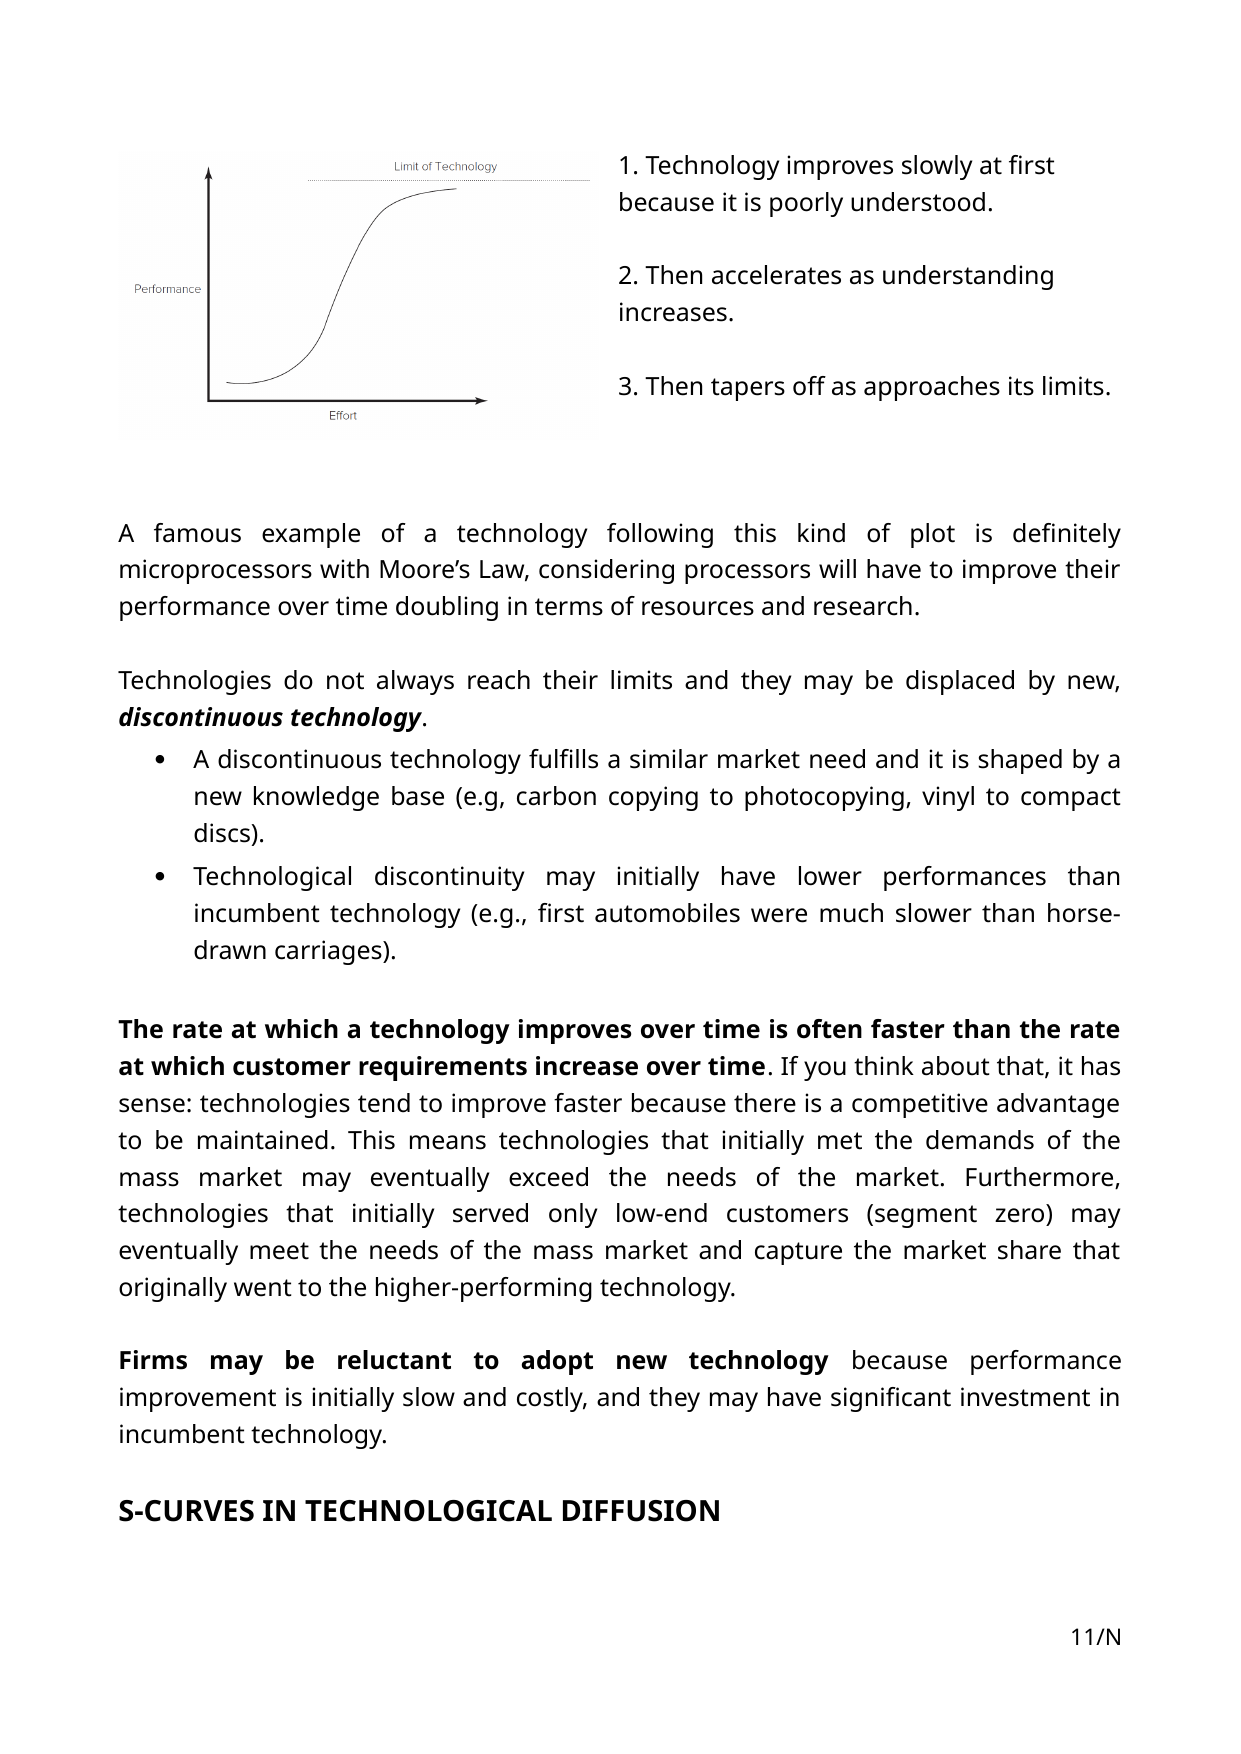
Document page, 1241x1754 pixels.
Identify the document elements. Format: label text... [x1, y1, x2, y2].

text A famous example of a technology following this kind of plot is definitely microprocessors with Moore’s Law, considering processors will have to improve their performance over time doubling in terms of resources and research. [118, 515, 1122, 623]
list A discontinuous technology fulfills a similar market need and it is shaped by a new knowledge base (e.g, carbon copying to photocopying, vinyl to compact discs). [156, 742, 1122, 850]
text 3. Then tapers off as approaches its limits. [599, 368, 1122, 402]
text Technologies do not always reach their limits and they may be displaced by new, discontinuous technology. [118, 662, 1122, 733]
text 2. Then accelerates as understanding increases. [599, 258, 1122, 329]
text 1. Technology improves slowly at first because it is poorly understood. [118, 148, 1122, 218]
text Firms may be reluctant to adopt new technology because performance improvement is initially slow and costly, and they may have significant investment in incumbent technology. [118, 1343, 1122, 1451]
text S-CURVES IN TECHNOLOGICAL DIFFUSION [118, 1490, 1122, 1530]
text The rate at which a technology improves over time is often faster than the rate at which customer requirements increase over time. If you think about that, it has sense: technologies tend to improve faster because there is a competitive advantage to be maintained. This means technologies that initially met the demands of the mass market may eventually exceed the needs of the market. Furthermore, technologies that initially served only low-end customers (segment zero) may eventually meet the needs of the mass market and capture the market share that originally went to the higher-performing technology. [118, 1012, 1122, 1303]
list Technological discontinuity may initially have lower performances than incumbent technology (e.g., first automobiles were much slower than horse-drawn carriages). [156, 859, 1122, 966]
